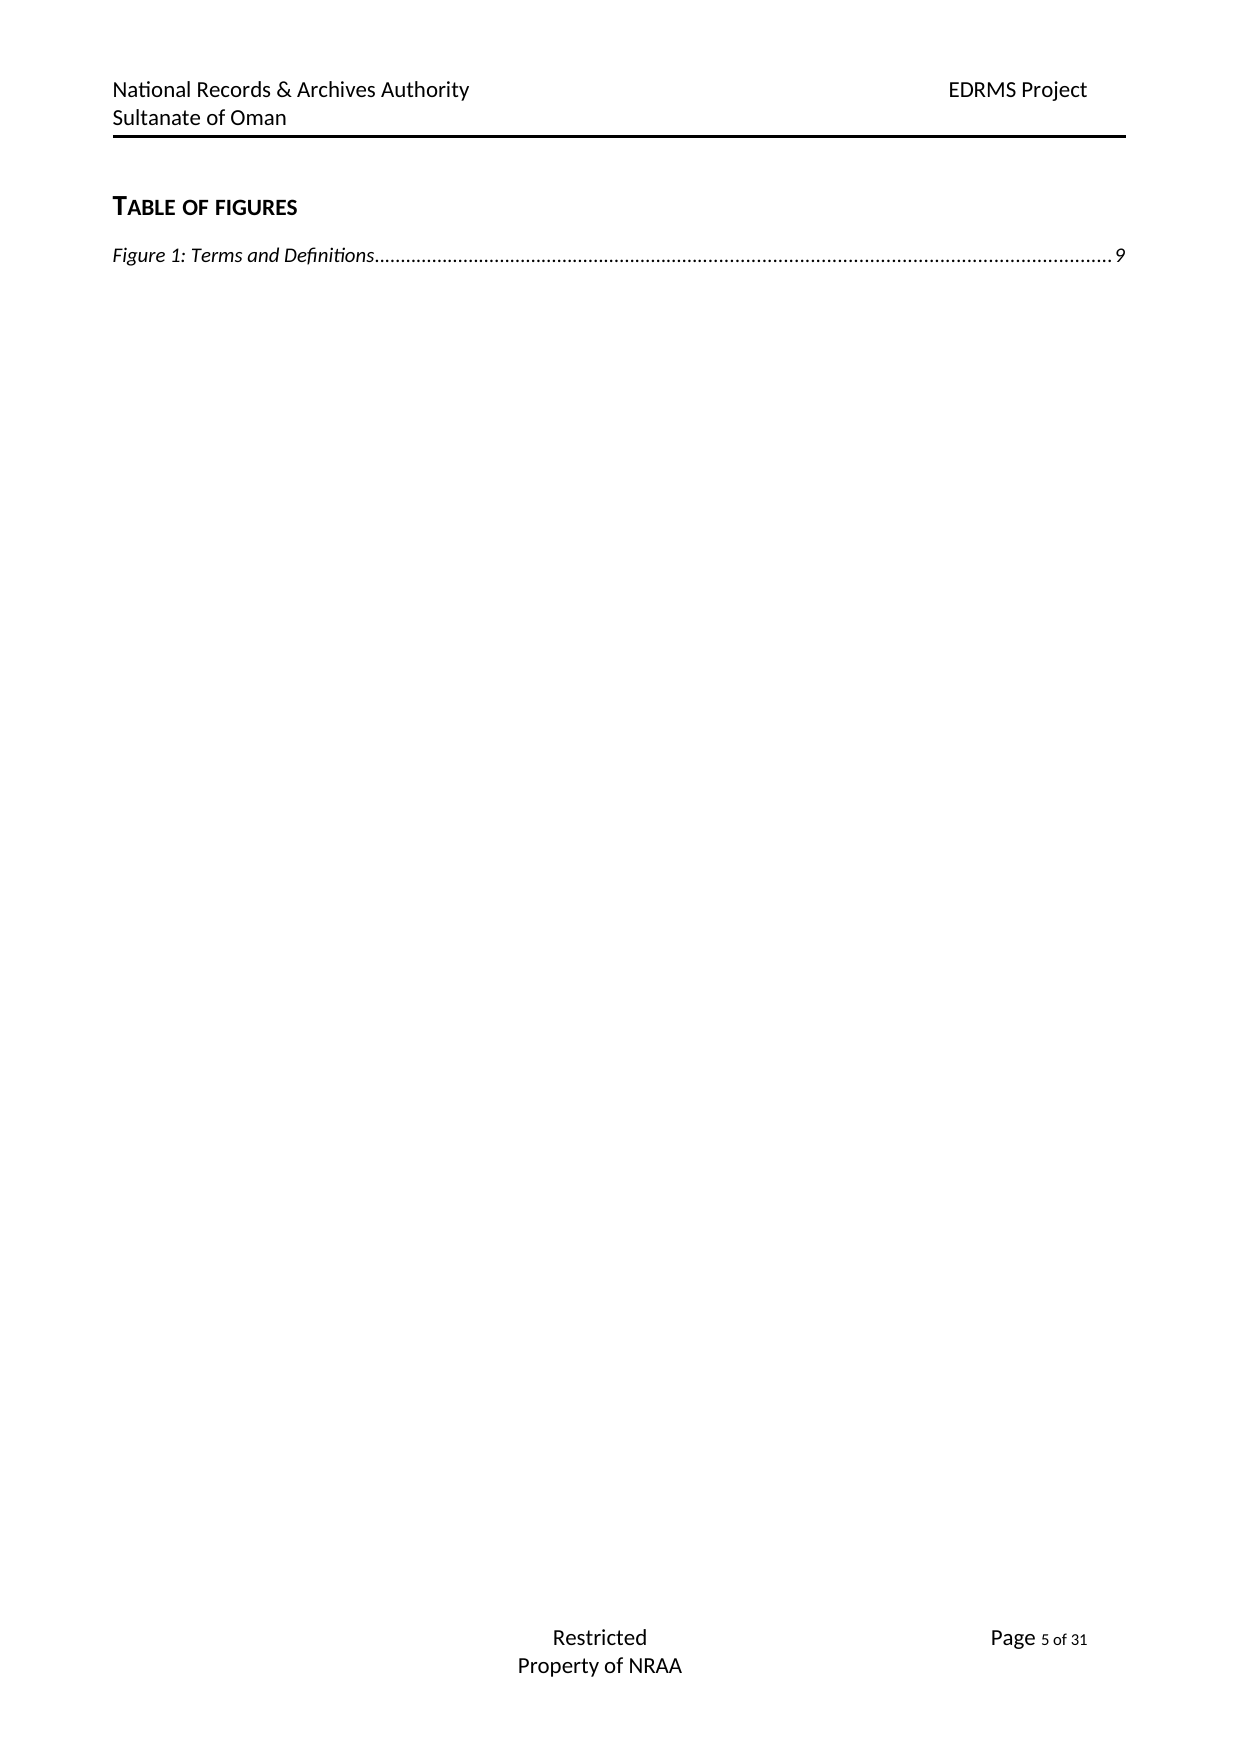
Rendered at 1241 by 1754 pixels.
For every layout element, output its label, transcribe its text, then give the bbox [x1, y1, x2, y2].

text Figure 1: Terms and Definitions 9 [112, 242, 1128, 268]
text Table of figures [112, 187, 1128, 223]
